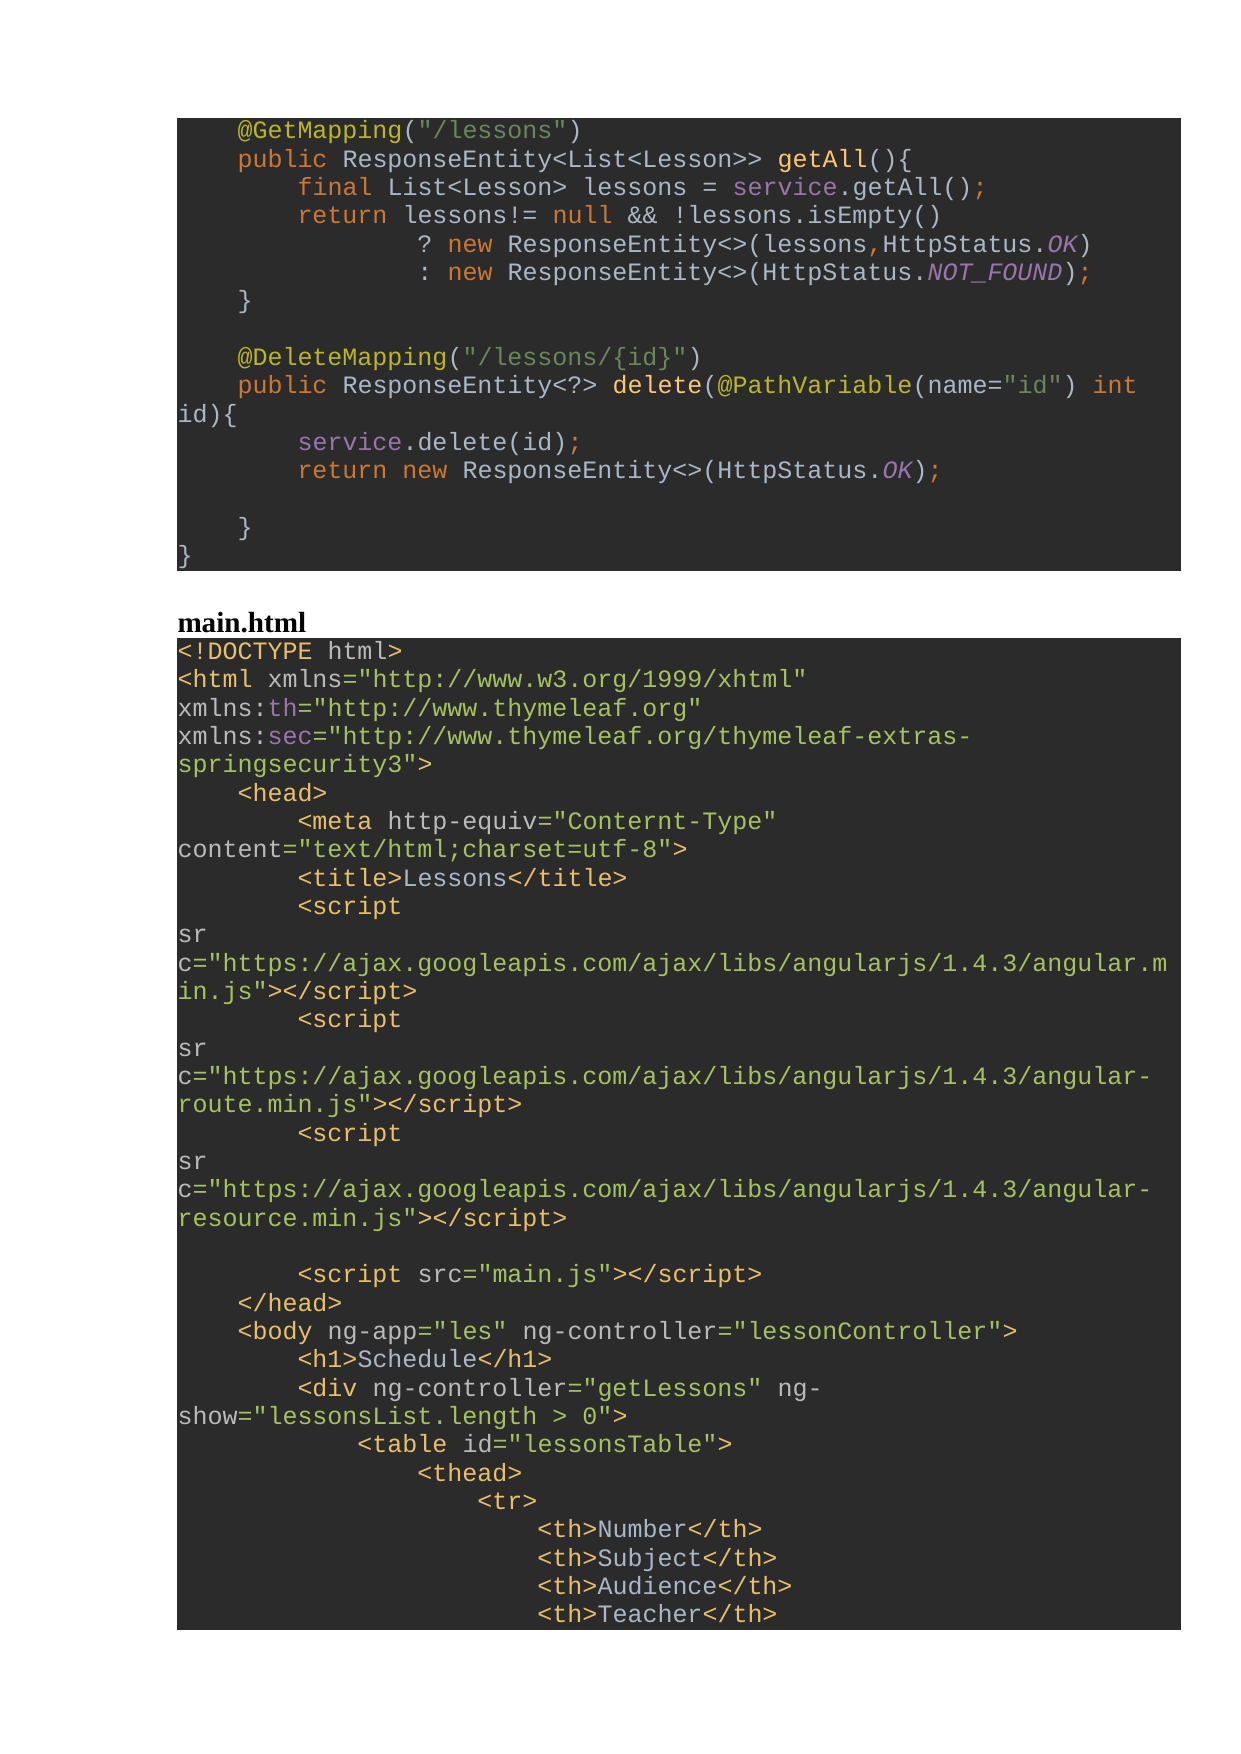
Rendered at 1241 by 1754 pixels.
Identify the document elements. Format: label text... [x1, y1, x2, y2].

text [177, 118, 1181, 571]
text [177, 638, 1181, 1630]
text main.html [177, 605, 1181, 638]
